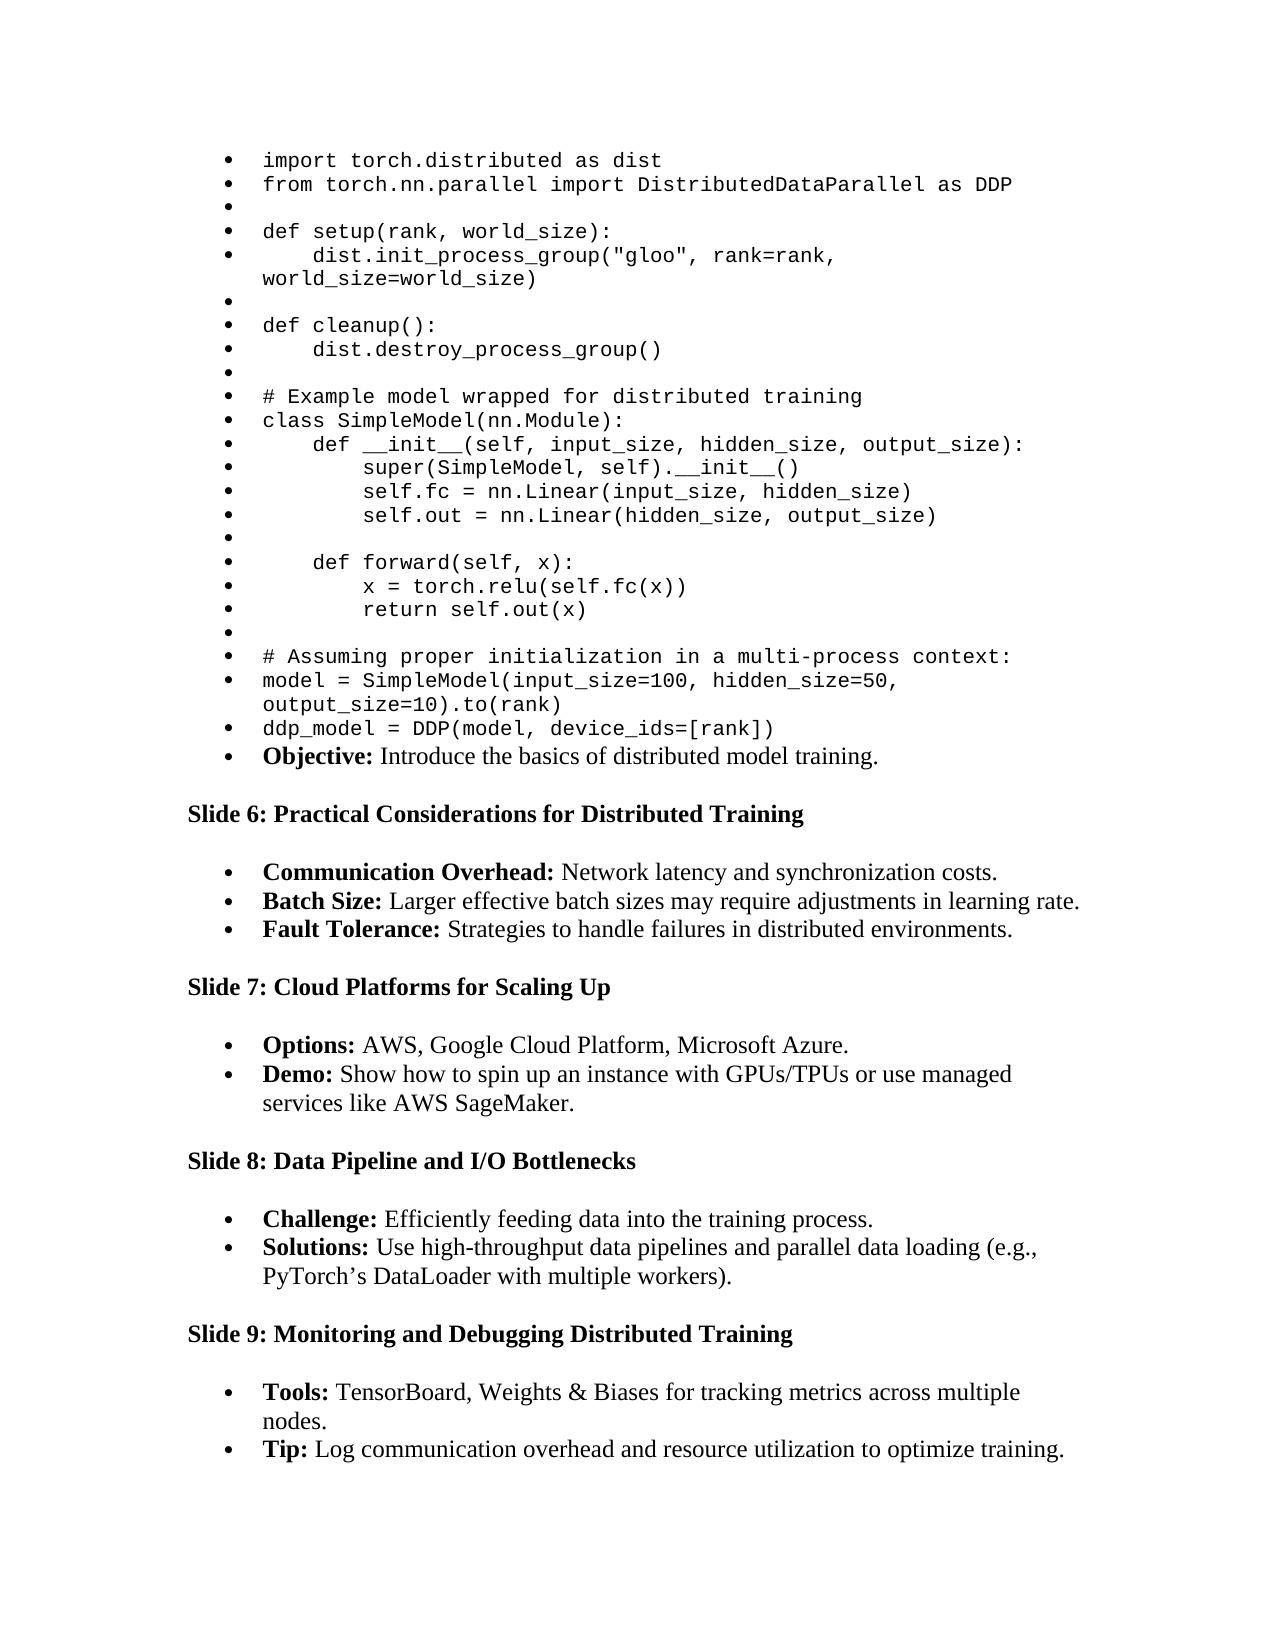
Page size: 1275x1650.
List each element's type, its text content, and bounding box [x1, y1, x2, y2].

list def forward(self, x): [225, 552, 1087, 576]
list def __init__(self, input_size, hidden_size, output_size): [225, 434, 1087, 457]
list ddp_model = DDP(model, device_ids=[rank]) [225, 717, 1087, 741]
list def setup(rank, world_size): [225, 221, 1087, 244]
text Slide 9: Monitoring and Debugging Distributed Training [187, 1319, 1087, 1348]
list super(SimpleModel, self).__init__() [225, 457, 1087, 481]
list x = torch.relu(self.fc(x)) [225, 576, 1087, 599]
list def cleanup(): [225, 316, 1087, 339]
list Tip: Log communication overhead and resource utilization to optimize training. [225, 1434, 1087, 1463]
list self.out = nn.Linear(hidden_size, output_size) [225, 505, 1087, 528]
list Challenge: Efficiently feeding data into the training process. [225, 1204, 1087, 1232]
list # Assuming proper initialization in a multi-process context: [225, 647, 1087, 670]
list model = SimpleModel(input_size=100, hidden_size=50, output_size=10).to(rank) [225, 670, 1087, 717]
text Slide 7: Cloud Platforms for Scaling Up [187, 972, 1087, 1001]
list return self.out(x) [225, 599, 1087, 623]
list dist.init_process_group("gloo", rank=rank, world_size=world_size) [225, 244, 1087, 292]
list self.fc = nn.Linear(input_size, hidden_size) [225, 481, 1087, 505]
list Options: AWS, Google Cloud Platform, Microsoft Azure. [225, 1030, 1087, 1059]
text Slide 6: Practical Considerations for Distributed Training [187, 799, 1087, 828]
list class SimpleModel(nn.Module): [225, 410, 1087, 434]
text Slide 8: Data Pipeline and I/O Bottlenecks [187, 1146, 1087, 1174]
list Batch Size: Larger effective batch sizes may require adjustments in learning rate. [225, 886, 1087, 914]
list Communication Overhead: Network latency and synchronization costs. [225, 857, 1087, 886]
list dist.destroy_process_group() [225, 339, 1087, 363]
list # Example model wrapped for distributed training [225, 386, 1087, 410]
list Tools: TensorBoard, Weights & Biases for tracking metrics across multiple nodes. [225, 1377, 1087, 1434]
list import torch.distributed as dist [225, 150, 1087, 174]
list Demo: Show how to spin up an instance with GPUs/TPUs or use managed services like AWS SageMaker. [225, 1059, 1087, 1117]
list from torch.nn.parallel import DistributedDataParallel as DDP [225, 174, 1087, 197]
list Fault Tolerance: Strategies to handle failures in distributed environments. [225, 914, 1087, 943]
list Objective: Introduce the basics of distributed model training. [225, 741, 1087, 770]
list Solutions: Use high-throughput data pipelines and parallel data loading (e.g., PyTorch’s DataLoader with multiple workers). [225, 1232, 1087, 1290]
